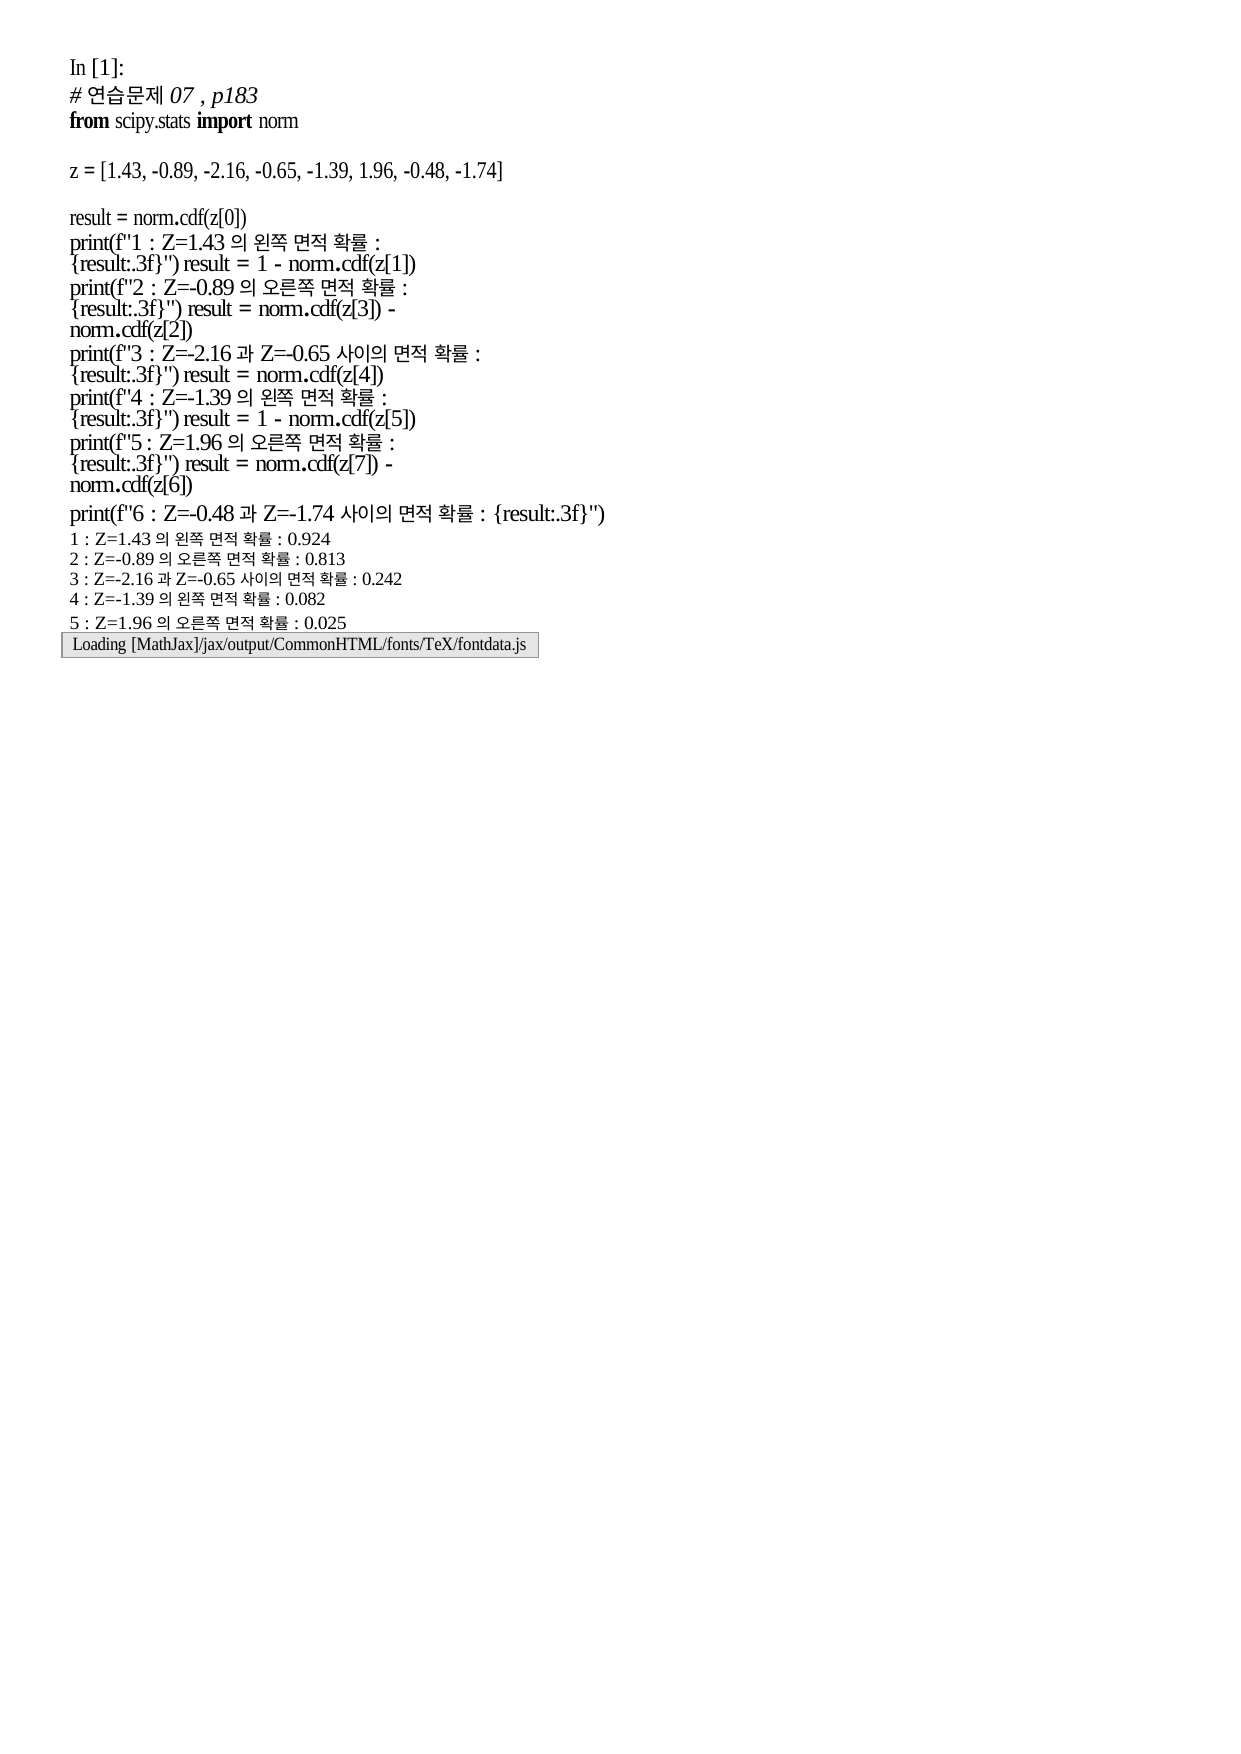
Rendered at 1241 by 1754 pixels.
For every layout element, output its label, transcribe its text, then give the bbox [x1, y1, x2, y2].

text from scipy.stats import norm [69, 110, 1190, 133]
text result = norm.cdf(z[0]) [69, 206, 1190, 231]
text print(f"2 : Z=-0.89의 오른쪽 면적 확률 : {result:.3f}") result = norm.cdf(z[3]) - norm.cdf(z[2]) [69, 278, 496, 343]
text 2 : Z=-0.89의 오른쪽 면적 확률 : 0.813 [69, 550, 1190, 570]
text z = [1.43, -0.89, -2.16, -0.65, -1.39, 1.96, -0.48, -1.74] [69, 156, 1190, 183]
text 1 : Z=1.43의 왼쪽 면적 확률 : 0.924 [69, 527, 1190, 550]
text In [1]: [69, 56, 1190, 80]
text 3 : Z=-2.16과 Z=-0.65 사이의 면적 확률 : 0.242 [69, 570, 1190, 590]
text print(f"1 : Z=1.43의 왼쪽 면적 확률 : {result:.3f}") result = 1 - norm.cdf(z[1]) [69, 233, 471, 277]
text print(f"6 : Z=-0.48과 Z=-1.74 사이의 면적 확률 : {result:.3f}") [69, 498, 1190, 527]
text print(f"3 : Z=-2.16과 Z=-0.65 사이의 면적 확률 : {result:.3f}") result = norm.cdf(z[4]) [69, 344, 590, 387]
text # 연습문제 07 , p183 [69, 80, 1190, 110]
text print(f"5 : Z=1.96의 오른쪽 면적 확률 : {result:.3f}") result = norm.cdf(z[7]) - norm.cdf(z[6]) [69, 433, 496, 498]
text print(f"4 : Z=-1.39의 왼쪽 면적 확률 : {result:.3f}") result = 1 - norm.cdf(z[5]) [69, 388, 496, 432]
text 4 : Z=-1.39의 왼쪽 면적 확률 : 0.082 [69, 590, 1190, 610]
text 5 : Z=1.96의 오른쪽 면적 확률 : 0.025 [69, 610, 1190, 634]
